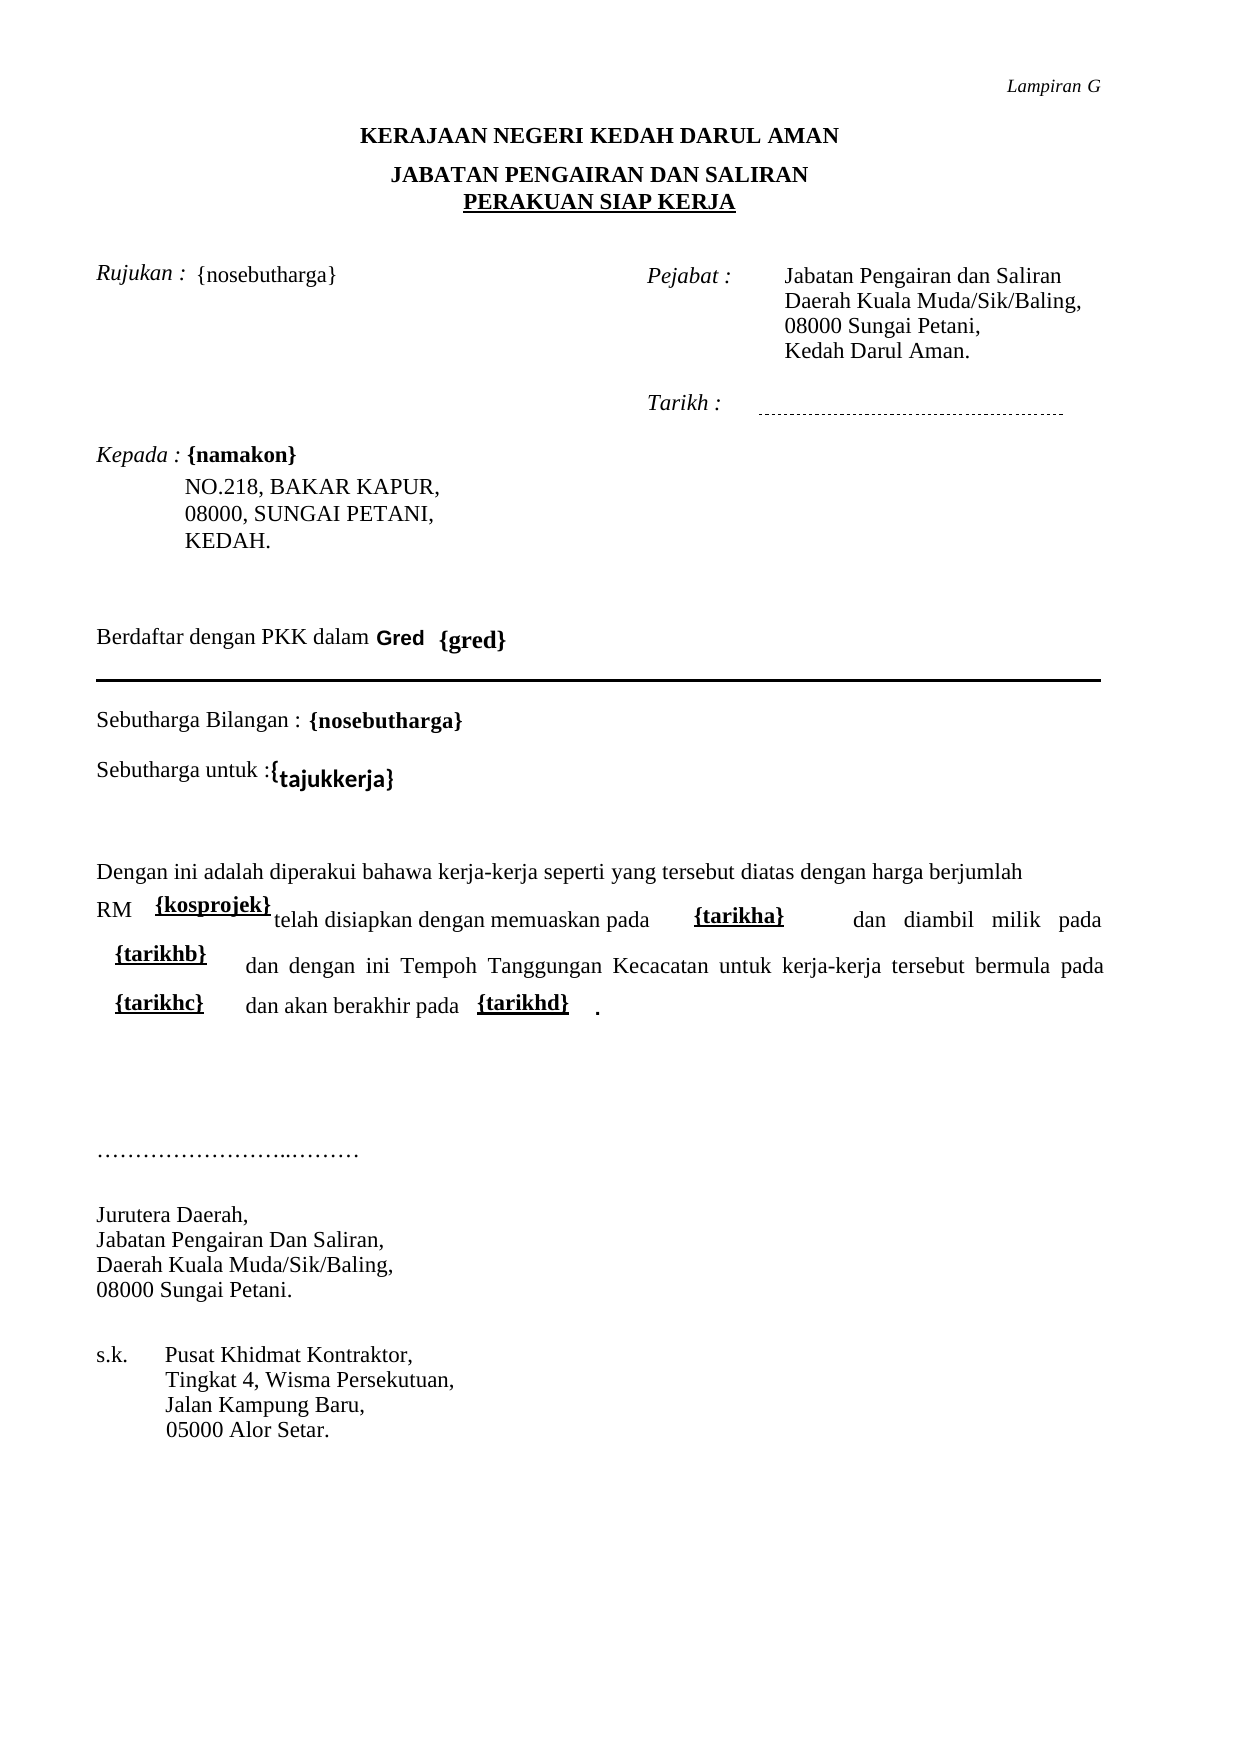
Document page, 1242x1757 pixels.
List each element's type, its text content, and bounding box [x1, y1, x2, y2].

text Jabatan Pengairan Dan Saliran, Daerah Kuala Muda/Sik/Baling, [96, 1227, 398, 1277]
text s.k. Pusat Khidmat Kontraktor, Tingkat 4, Wisma Persekutuan, Jalan Kampung Baru, [96, 1342, 459, 1417]
text Berdaftar dengan PKK dalam Gred {gred} [96, 625, 1114, 652]
text Sebutharga Bilangan : {nosebutharga} [96, 706, 1114, 733]
text Daerah Kuala Muda/Sik/Baling, [784, 288, 1114, 313]
text {tarikha} [693, 902, 807, 928]
text Dengan ini adalah diperakui bahawa kerja-kerja seperti yang tersebut diatas dengan harga berjumlah [96, 858, 1114, 883]
text dan dengan ini Tempoh Tanggungan Kecacatan untuk kerja-kerja tersebut bermula pada [245, 952, 1114, 977]
text JABATAN PENGAIRAN DAN SALIRAN PERAKUAN SIAP KERJA [388, 162, 811, 214]
text Jurutera Daerah, [96, 1201, 1114, 1227]
text NO.218, BAKAR KAPUR, [184, 473, 1114, 499]
text dan diambil milik pada [853, 906, 1114, 931]
text 08000 Sungai Petani, Kedah Darul Aman. [784, 313, 985, 363]
text {tarikhc} [114, 989, 228, 1015]
text Lampiran G [85, 74, 1102, 95]
text RM {kosprojek} [96, 892, 259, 922]
text 08000 Sungai Petani. [96, 1277, 1114, 1302]
text ……………………..……… [96, 1136, 1114, 1163]
text telah disiapkan dengan memuaskan pada [274, 906, 654, 931]
text Kepada : {namakon} [96, 441, 1114, 467]
text dan akan berakhir pada [245, 992, 464, 1018]
text 05000 Alor Setar. [161, 1417, 334, 1442]
text Tarikh : [647, 389, 1114, 414]
text 08000, SUNGAI PETANI, KEDAH. [184, 500, 438, 553]
text Rujukan : {nosebutharga} [96, 259, 535, 287]
text {tarikhd} . [477, 990, 1114, 1019]
text {tarikhb} [114, 940, 228, 966]
text Pejabat : Jabatan Pengairan dan Saliran [647, 262, 1114, 288]
text Sebutharga untuk : [96, 762, 953, 791]
text KERAJAAN NEGERI KEDAH DARUL AMAN [356, 122, 842, 148]
